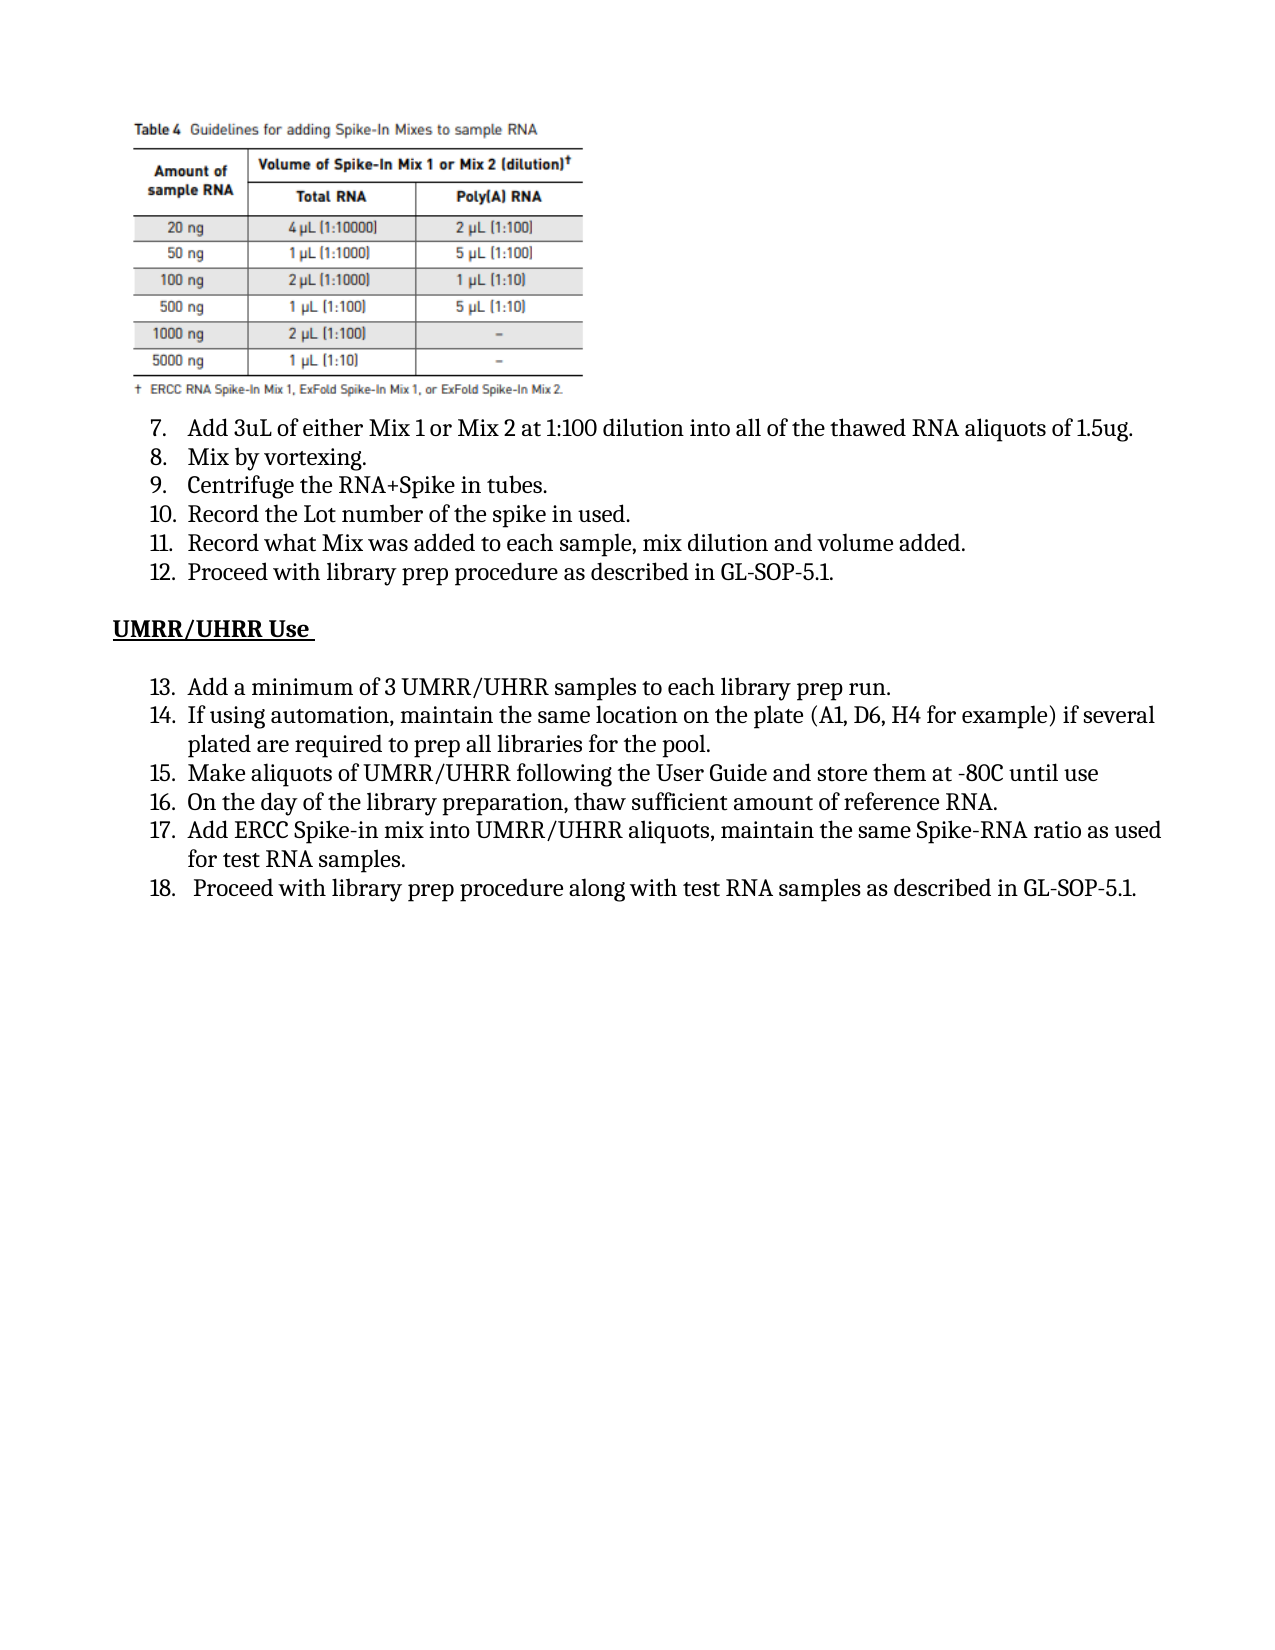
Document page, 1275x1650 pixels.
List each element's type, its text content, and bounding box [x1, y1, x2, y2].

list Proceed with library prep procedure as described in GL-SOP-5.1. [150, 558, 1162, 586]
text UMRR/UHRR Use [112, 615, 1162, 644]
list Add 3uL of either Mix 1 or Mix 2 at 1:100 dilution into all of the thawed RNA aliquots of 1.5ug. [150, 414, 1162, 443]
list Record the Lot number of the spike in used. [150, 500, 1162, 529]
list Record what Mix was added to each sample, mix dilution and volume added. [150, 529, 1162, 558]
list If using automation, maintain the same location on the plate (A1, D6, H4 for example) if several plated are required to prep all libraries for the pool. [150, 701, 1162, 759]
list Mix by vortexing. [150, 443, 1162, 471]
list Add ERCC Spike-in mix into UMRR/UHRR aliquots, maintain the same Spike-RNA ratio as used for test RNA samples. [150, 816, 1162, 874]
list Proceed with library prep procedure along with test RNA samples as described in GL-SOP-5.1. [150, 874, 1162, 903]
list Add a minimum of 3 UMRR/UHRR samples to each library prep run. [150, 673, 1162, 701]
list Make aliquots of UMRR/UHRR following the User Guide and store them at -80C until use [150, 759, 1162, 788]
list Centrifuge the RNA+Spike in tubes. [150, 471, 1162, 500]
list On the day of the library preparation, thaw sufficient amount of reference RNA. [150, 788, 1162, 816]
